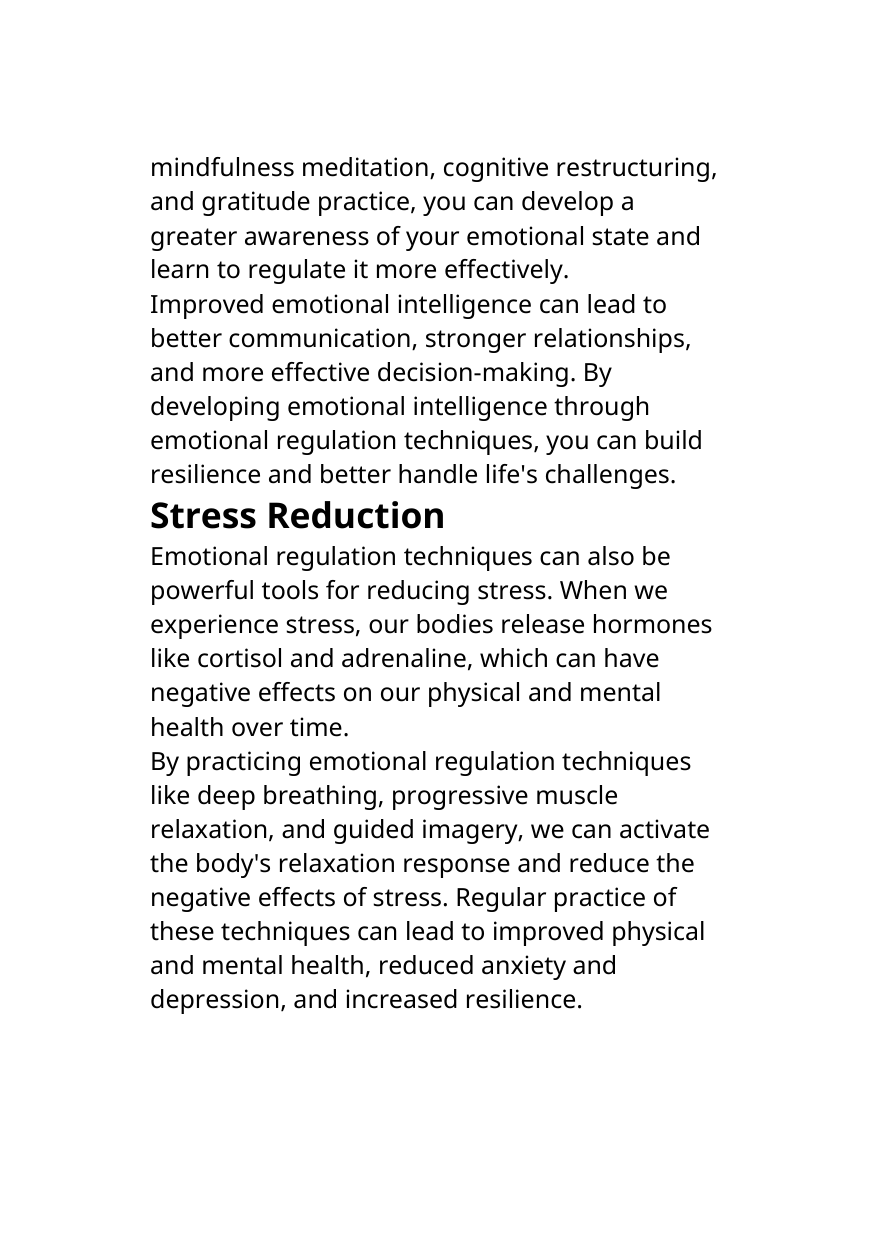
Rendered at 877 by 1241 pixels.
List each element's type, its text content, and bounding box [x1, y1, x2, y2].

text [150, 150, 727, 286]
text Emotional regulation techniques can also be powerful tools for reducing stress. When we experience stress, our bodies release hormones like cortisol and adrenaline, which can have negative effects on our physical and mental health over time. [150, 539, 727, 743]
text Improved emotional intelligence can lead to better communication, stronger relationships, and more effective decision-making. By developing emotional intelligence through emotional regulation techniques, you can build resilience and better handle life's challenges. [150, 286, 727, 491]
text By practicing emotional regulation techniques like deep breathing, progressive muscle relaxation, and guided imagery, we can activate the body's relaxation response and reduce the negative effects of stress. Regular practice of these techniques can lead to improved physical and mental health, reduced anxiety and depression, and increased resilience. [150, 743, 727, 1016]
subtitle Stress Reduction [150, 491, 727, 539]
